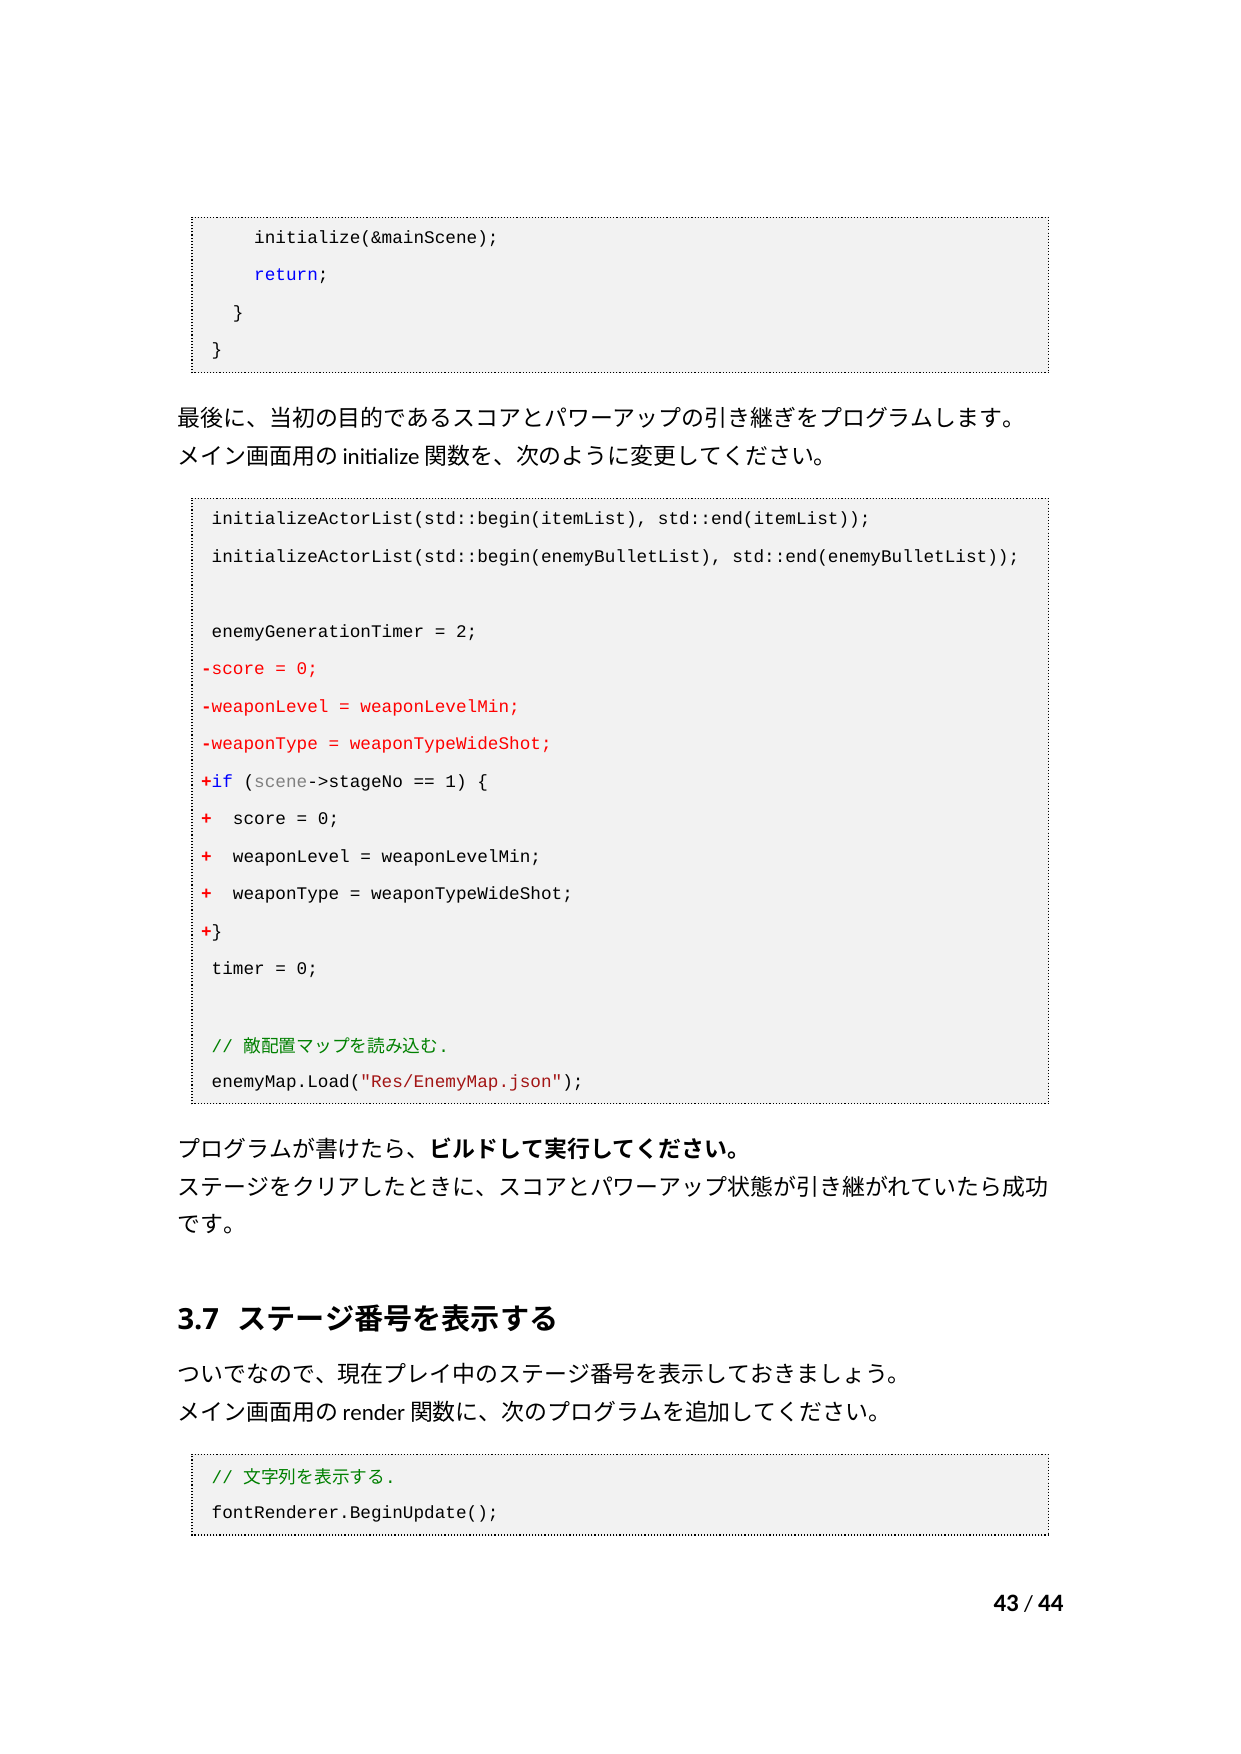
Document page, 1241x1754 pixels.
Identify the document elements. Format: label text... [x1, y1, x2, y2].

subtitle ステージ番号を表示する [177, 1279, 1063, 1354]
text 最後に、当初の目的であるスコアとパワーアップの引き継ぎをプログラムします。 メイン画面用のinitialize関数を、次のように変更してください。 [177, 398, 1063, 473]
text initializeActorList(std::begin(itemList), std::end(itemList)); initializeActorList(std::begin(enemyBulletList), std::end(enemyBulletList)); enemyGenerationTimer = 2; -score = 0; -weaponLevel = weaponLevelMin; -weaponType = weaponTypeWideShot; +if (scene->stageNo == 1) { + score = 0; + weaponLevel = weaponLevelMin; + weaponType = weaponTypeWideShot; +} timer = 0; // 敵配置マップを読み込む. enemyMap.Load("Res/EnemyMap.json"); [191, 498, 1049, 1104]
text プログラムが書けたら、ビルドして実行してください。 ステージをクリアしたときに、スコアとパワーアップ状態が引き継がれていたら成功です。 [177, 1129, 1063, 1242]
text ついでなので、現在プレイ中のステージ番号を表示しておきましょう。 メイン画面用のrender関数に、次のプログラムを追加してください。 [177, 1354, 1063, 1429]
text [191, 217, 1049, 373]
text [191, 1454, 1049, 1536]
